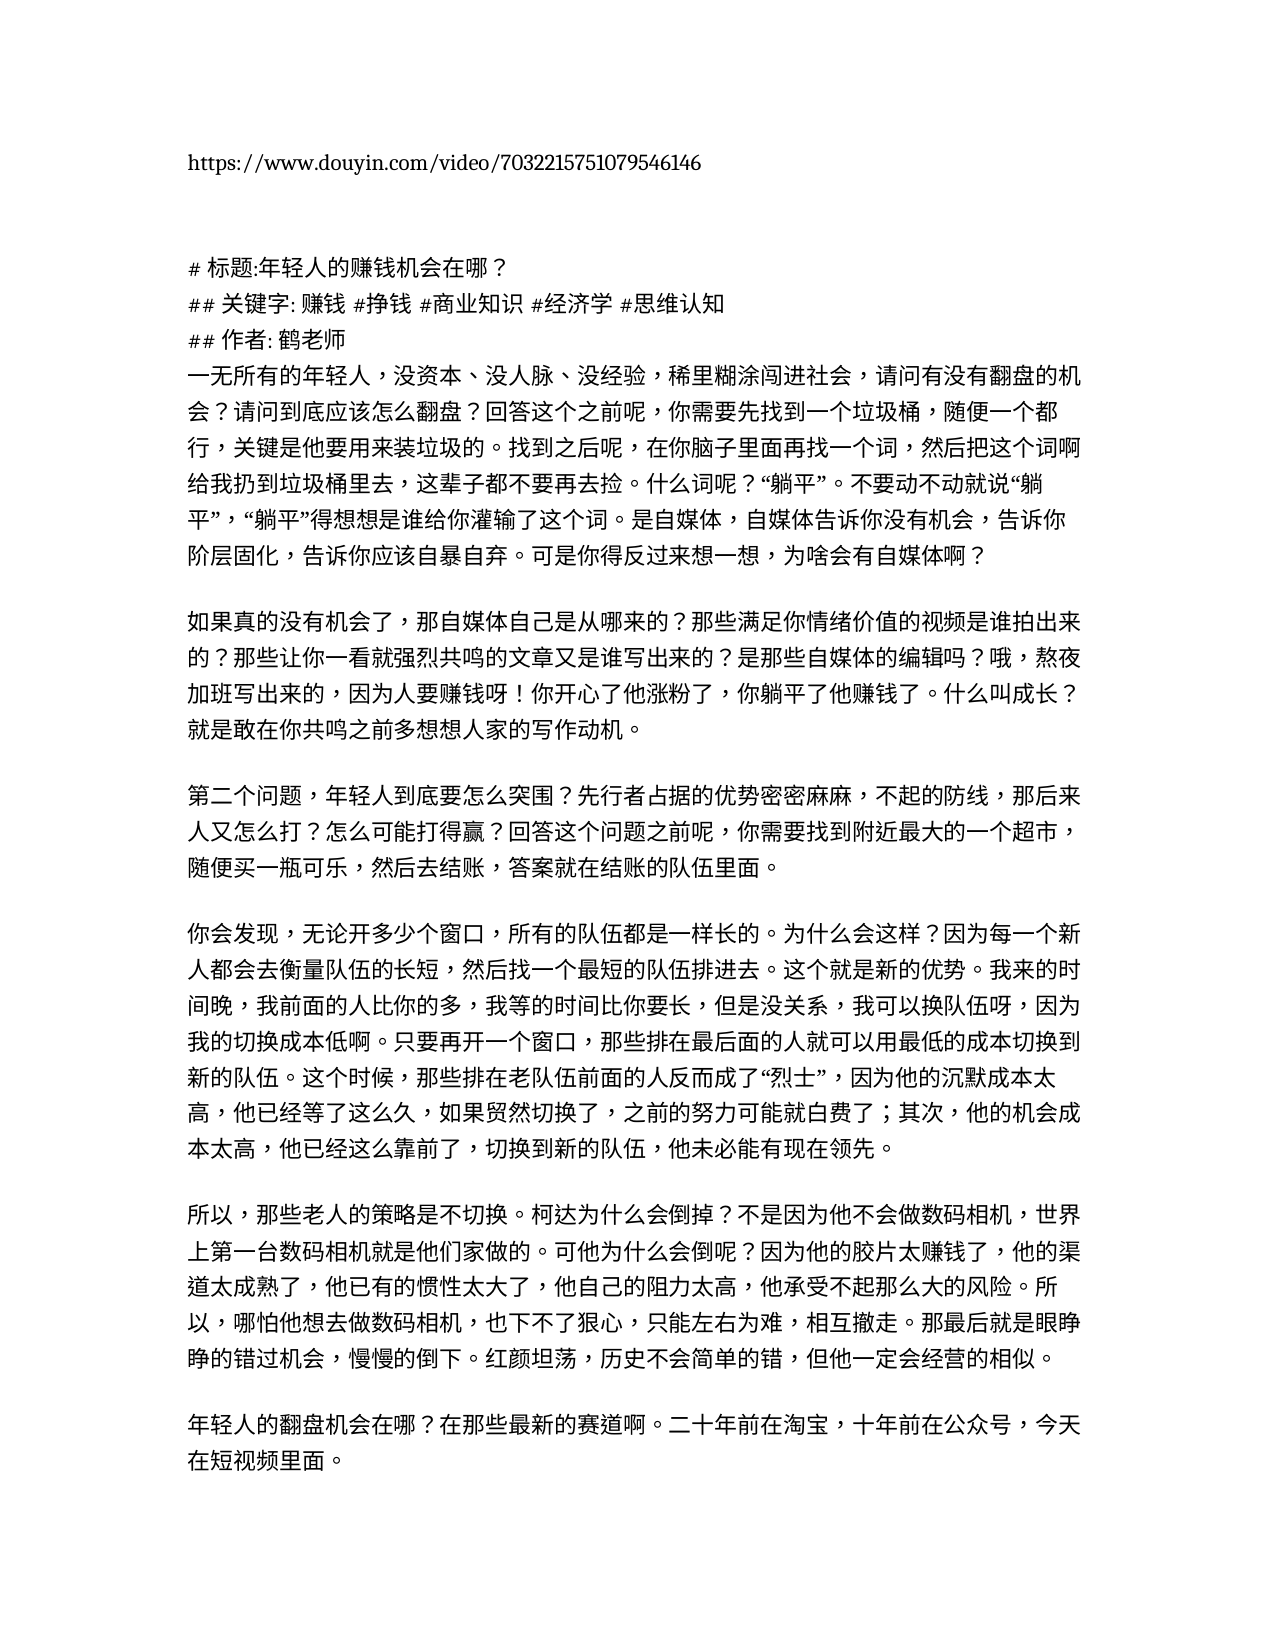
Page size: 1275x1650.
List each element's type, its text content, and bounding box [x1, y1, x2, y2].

text # 标题:年轻人的赚钱机会在哪？ ## 关键字: 赚钱 #挣钱 #商业知识 #经济学 #思维认知 ## 作者: 鹤老师 一无所有的年轻人，没资本、没人脉、没经验，稀里糊涂闯进社会，请问有没有翻盘的机会？请问到底应该怎么翻盘？回答这个之前呢，你需要先找到一个垃圾桶，随便一个都行，关键是他要用来装垃圾的。找到之后呢，在你脑子里面再找一个词，然后把这个词啊给我扔到垃圾桶里去，这辈子都不要再去捡。什么词呢？“躺平”。不要动不动就说“躺平”，“躺平”得想想是谁给你灌输了这个词。是自媒体，自媒体告诉你没有机会，告诉你阶层固化，告诉你应该自暴自弃。可是你得反过来想一想，为啥会有自媒体啊？ 如果真的没有机会了，那自媒体自己是从哪来的？那些满足你情绪价值的视频是谁拍出来的？那些让你一看就强烈共鸣的文章又是谁写出来的？是那些自媒体的编辑吗？哦，熬夜加班写出来的，因为人要赚钱呀！你开心了他涨粉了，你躺平了他赚钱了。什么叫成长？就是敢在你共鸣之前多想想人家的写作动机。 第二个问题，年轻人到底要怎么突围？先行者占据的优势密密麻麻，不起的防线，那后来人又怎么打？怎么可能打得赢？回答这个问题之前呢，你需要找到附近最大的一个超市，随便买一瓶可乐，然后去结账，答案就在结账的队伍里面。 你会发现，无论开多少个窗口，所有的队伍都是一样长的。为什么会这样？因为每一个新人都会去衡量队伍的长短，然后找一个最短的队伍排进去。这个就是新的优势。我来的时间晚，我前面的人比你的多，我等的时间比你要长，但是没关系，我可以换队伍呀，因为我的切换成本低啊。只要再开一个窗口，那些排在最后面的人就可以用最低的成本切换到新的队伍。这个时候，那些排在老队伍前面的人反而成了“烈士”，因为他的沉默成本太高，他已经等了这么久，如果贸然切换了，之前的努力可能就白费了；其次，他的机会成本太高，他已经这么靠前了，切换到新的队伍，他未必能有现在领先。 所以，那些老人的策略是不切换。柯达为什么会倒掉？不是因为他不会做数码相机，世界上第一台数码相机就是他们家做的。可他为什么会倒呢？因为他的胶片太赚钱了，他的渠道太成熟了，他已有的惯性太大了，他自己的阻力太高，他承受不起那么大的风险。所以，哪怕他想去做数码相机，也下不了狠心，只能左右为难，相互撤走。那最后就是眼睁睁的错过机会，慢慢的倒下。红颜坦荡，历史不会简单的错，但他一定会经营的相似。 年轻人的翻盘机会在哪？在那些最新的赛道啊。二十年前在淘宝，十年前在公众号，今天在短视频里面。 [187, 252, 1087, 1477]
text https://www.douyin.com/video/7032215751079546146 [187, 150, 1087, 176]
